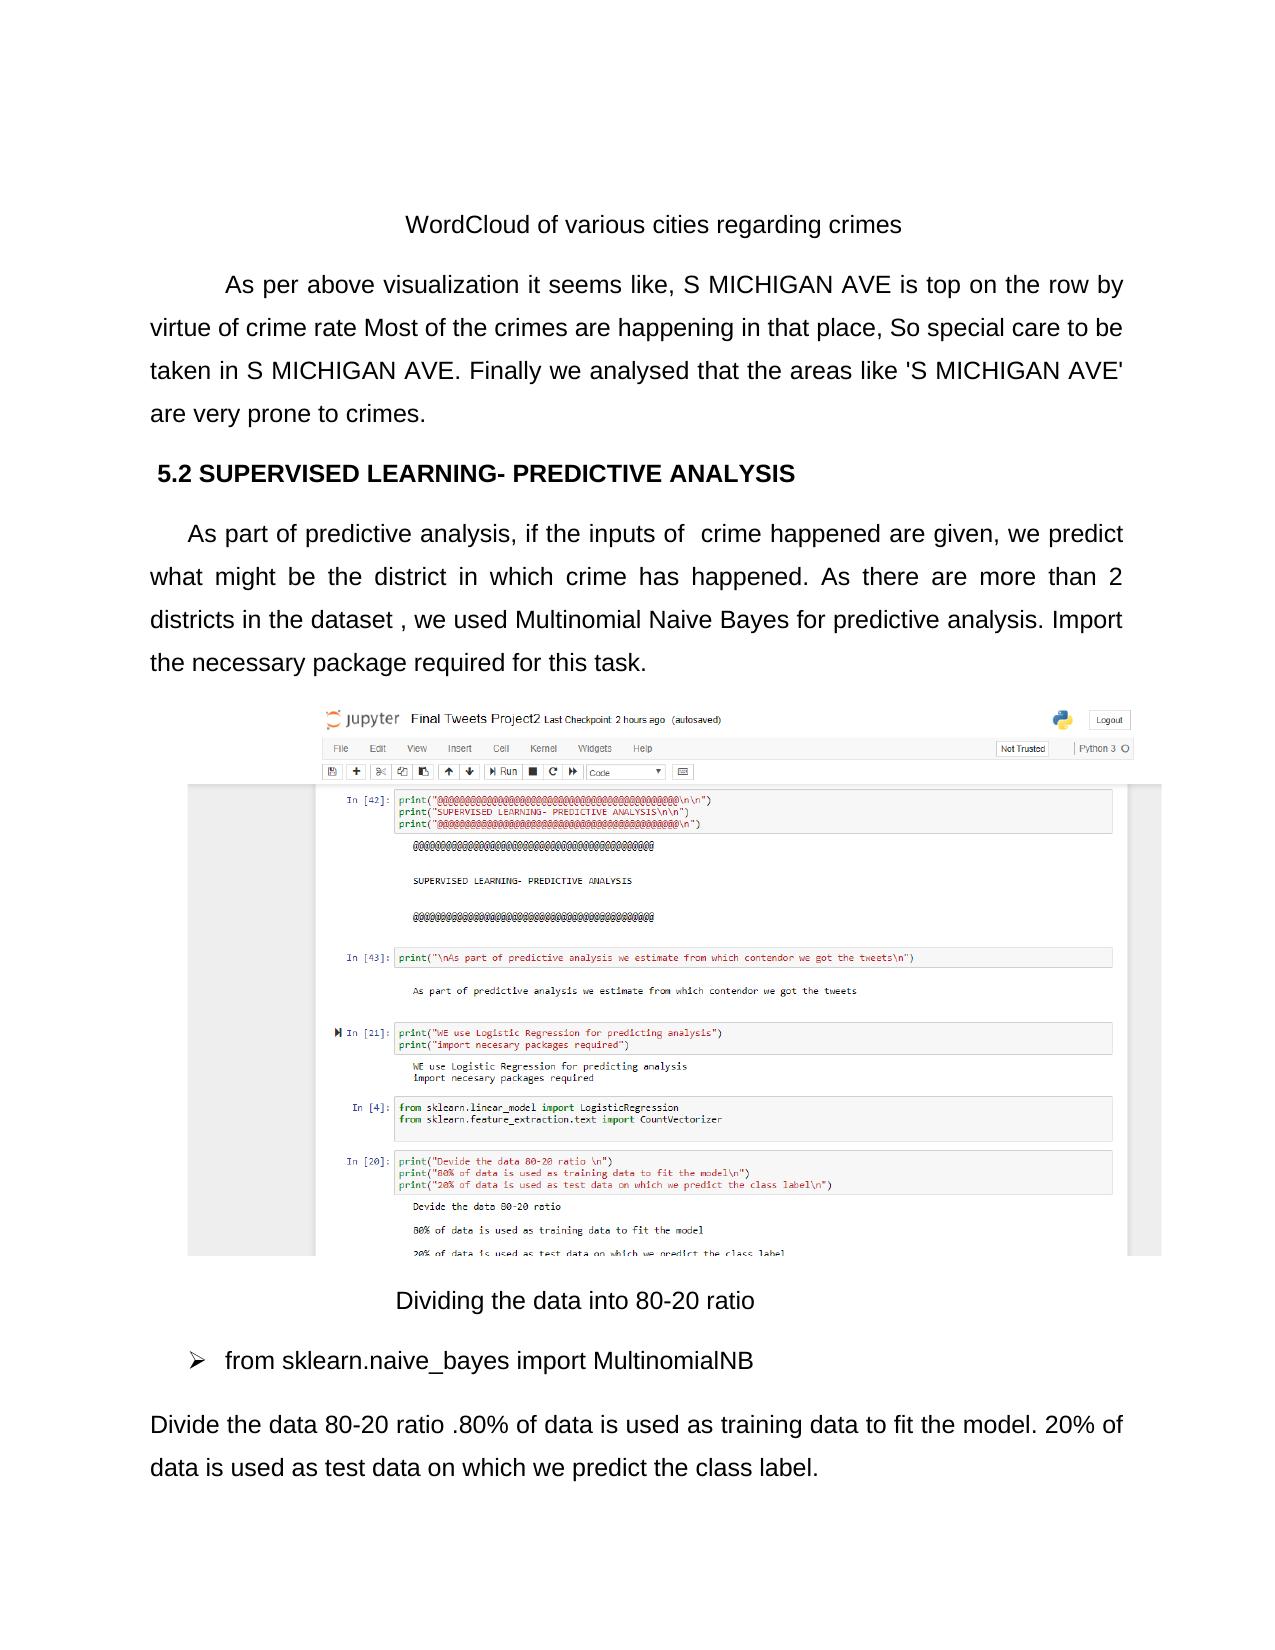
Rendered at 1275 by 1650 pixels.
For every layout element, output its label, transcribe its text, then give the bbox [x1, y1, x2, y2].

text WordCloud of various cities regarding crimes [150, 210, 1125, 238]
list from sklearn.naive_bayes import MultinomialNB [187, 1346, 1125, 1375]
text As part of predictive analysis, if the inputs of crime happened are given, we predict what might be the district in which crime has happened. As there are more than 2 districts in the dataset , we used Multinomial Naive Bayes for predictive analysis. Import the necessary package required for this task. [150, 518, 1125, 677]
text Divide the data 80-20 ratio .80% of data is used as training data to fit the model. 20% of data is used as test data on which we predict the class label. [150, 1410, 1125, 1482]
picture [187, 707, 1162, 1256]
text Dividing the data into 80-20 ratio [150, 1286, 1125, 1315]
text As per above visualization it seems like, S MICHIGAN AVE is top on the row by virtue of crime rate Most of the crimes are happening in that place, So special care to be taken in S MICHIGAN AVE. Finally we analysed that the areas like 'S MICHIGAN AVE' are very prone to crimes. [150, 269, 1125, 428]
text 5.2 SUPERVISED LEARNING- PREDICTIVE ANALYSIS [150, 459, 1125, 487]
